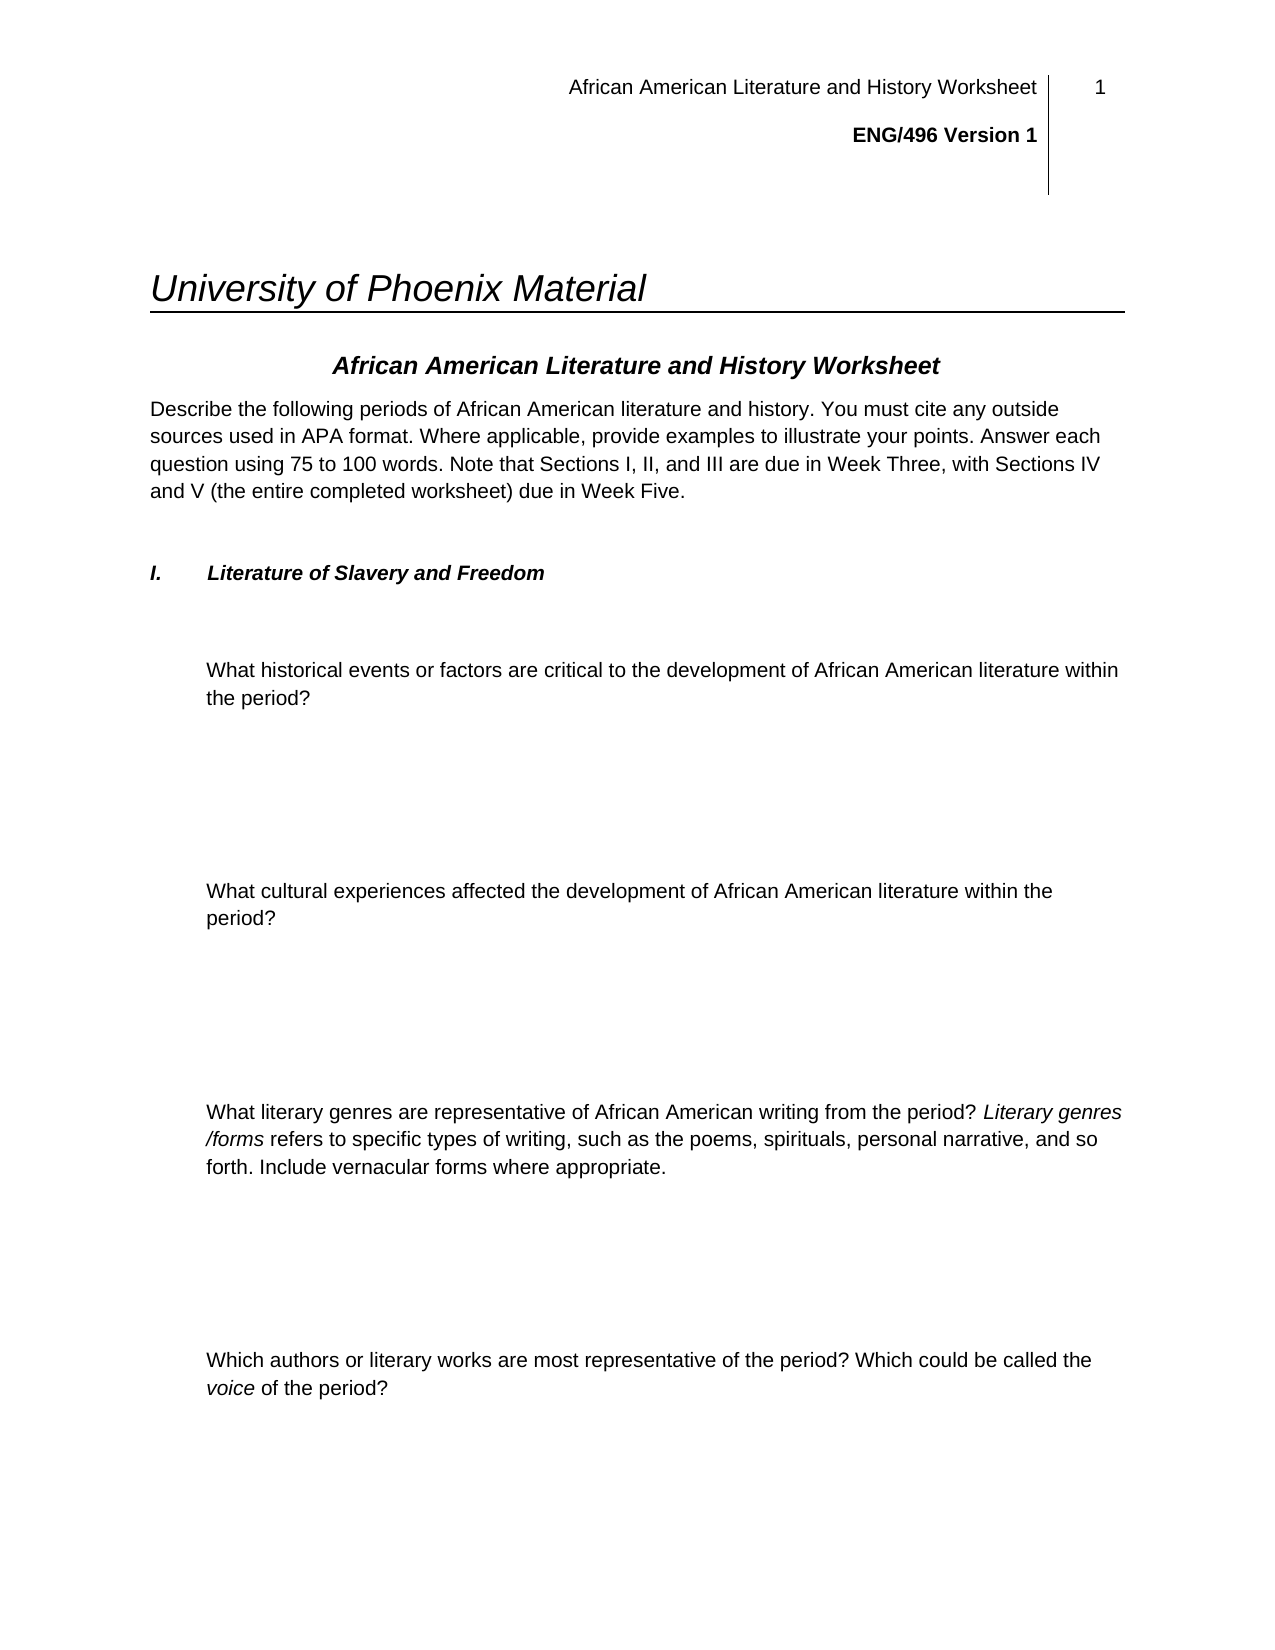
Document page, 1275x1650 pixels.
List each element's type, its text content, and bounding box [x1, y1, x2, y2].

list Literature of Slavery and Freedom [150, 561, 1125, 585]
subtitle Material [150, 266, 1125, 311]
text What historical events or factors are critical to the development of African American literature within the period? [206, 658, 1125, 709]
text Which authors or literary works are most representative of the period? Which could be called the voice of the period? [206, 1348, 1125, 1399]
title African American Literature and History Worksheet [150, 351, 1125, 380]
text What cultural experiences affected the development of African American literature within the period? [206, 879, 1125, 930]
text Describe the following periods of African American literature and history. You must cite any outside sources used in APA format. Where applicable, provide examples to illustrate your points. Answer each question using 75 to 100 words. Note that Sections I, II, and III are due in Week Three, with Sections IV and V (the entire completed worksheet) due in Week Five. [150, 397, 1125, 503]
text What literary genres are representative of African American writing from the period? Literary genres /forms refers to specific types of writing, such as the poems, spirituals, personal narrative, and so forth. Include vernacular forms where appropriate. [206, 1099, 1125, 1178]
